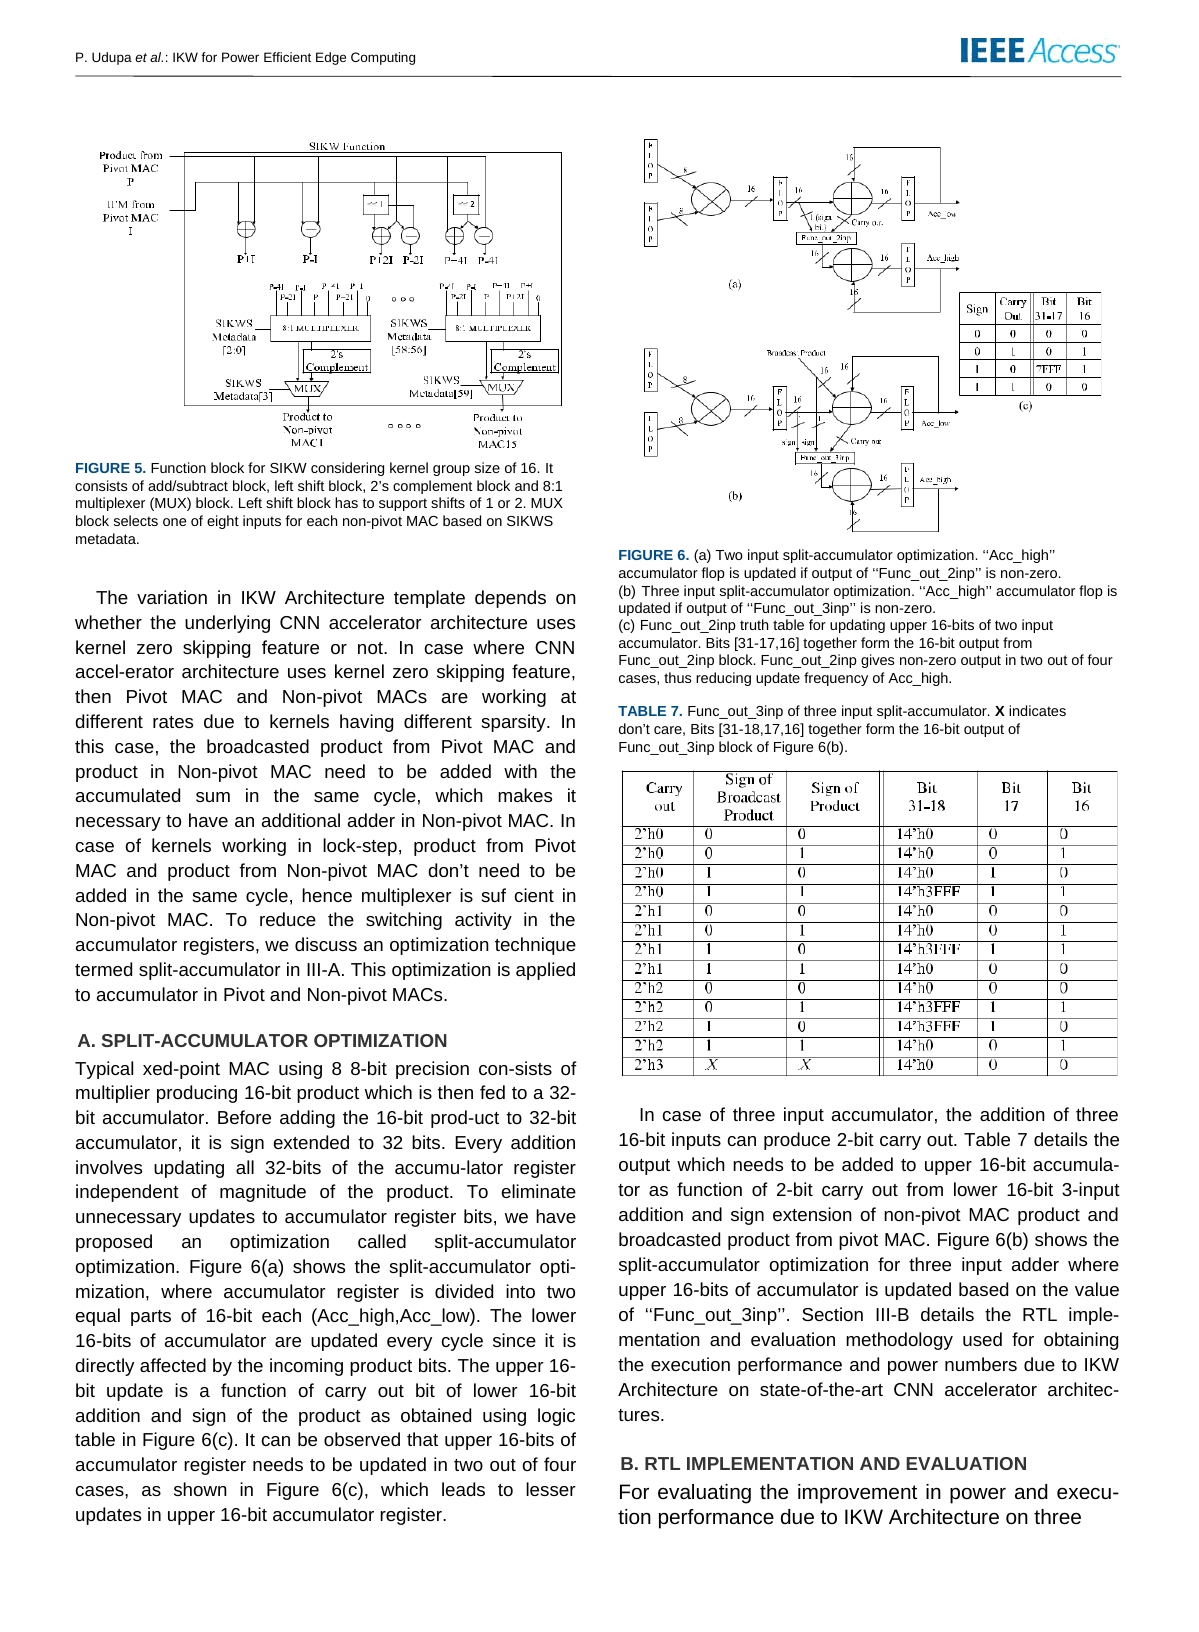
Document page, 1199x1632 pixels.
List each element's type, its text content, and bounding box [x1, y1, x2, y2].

text FIGURE 6. (a) Two input split-accumulator optimization. ‘‘Acc_high’’ accumulator flop is updated if output of ‘‘Func_out_2inp’’ is non-zero. [618, 547, 1093, 581]
text The variation in IKW Architecture template depends on whether the underlying CNN accelerator architecture uses kernel zero skipping feature or not. In case where CNN accel-erator architecture uses kernel zero skipping feature, then Pivot MAC and Non-pivot MACs are working at different rates due to kernels having different sparsity. In this case, the broadcasted product from Pivot MAC and product in Non-pivot MAC need to be added with the accumulated sum in the same cycle, which makes it necessary to have an additional adder in Non-pivot MAC. In case of kernels working in lock-step, product from Pivot MAC and product from Non-pivot MAC don’t need to be added in the same cycle, hence multiplexer is suf cient in Non-pivot MAC. To reduce the switching activity in the accumulator registers, we discuss an optimization technique termed split-accumulator in III-A. This optimization is applied to accumulator in Pivot and Non-pivot MACs. [75, 587, 576, 1005]
text TABLE 7. Func_out_3inp of three input split-accumulator. X indicates don’t care, Bits [31-18,17,16] together form the 16-bit output of Func_out_3inp block of Figure 6(b). [618, 702, 1091, 756]
picture [98, 139, 1102, 532]
text For evaluating the improvement in power and execu-tion performance due to IKW Architecture on three [618, 1480, 1120, 1528]
picture [621, 770, 1118, 1076]
text Typical xed-point MAC using 8 8-bit precision con-sists of multiplier producing 16-bit product which is then fed to a 32-bit accumulator. Before adding the 16-bit prod-uct to 32-bit accumulator, it is sign extended to 32 bits. Every addition involves updating all 32-bits of the accumu-lator register independent of magnitude of the product. To eliminate unnecessary updates to accumulator register bits, we have proposed an optimization called split-accumulator optimization. Figure 6(a) shows the split-accumulator opti-mization, where accumulator register is divided into two equal parts of 16-bit each (Acc_high,Acc_low). The lower 16-bits of accumulator are updated every cycle since it is directly affected by the incoming product bits. The upper 16-bit update is a function of carry out bit of lower 16-bit addition and sign of the product as obtained using logic table in Figure 6(c). It can be observed that upper 16-bits of accumulator register needs to be updated in two out of four cases, as shown in Figure 6(c), which leads to lesser updates in upper 16-bit accumulator register. [75, 1057, 576, 1525]
list Three input split-accumulator optimization. ‘‘Acc_high’’ accumulator flop is updated if output of ‘‘Func_out_3inp’’ is non-zero. [618, 582, 1120, 616]
text FIGURE 5. Function block for SIKW considering kernel group size of 16. It consists of add/subtract block, left shift block, 2’s complement block and 8:1 multiplexer (MUX) block. Left shift block has to support shifts of 1 or 2. MUX block selects one of eight inputs for each non-pivot MAC based on SIKWS metadata. [75, 460, 564, 547]
text A. SPLIT-ACCUMULATOR OPTIMIZATION [77, 1030, 576, 1052]
picture [964, 38, 1120, 50]
list Func_out_2inp truth table for updating upper 16-bits of two input accumulator. Bits [31-17,16] together form the 16-bit output from Func_out_2inp block. Func_out_2inp gives non-zero output in two out of four cases, thus reducing update frequency of Acc_high. [618, 617, 1120, 686]
text In case of three input accumulator, the addition of three 16-bit inputs can produce 2-bit carry out. Table 7 details the output which needs to be added to upper 16-bit accumula-tor as function of 2-bit carry out from lower 16-bit 3-input addition and sign extension of non-pivot MAC product and broadcasted product from pivot MAC. Figure 6(b) shows the split-accumulator optimization for three input adder where upper 16-bits of accumulator is updated based on the value of ‘‘Func_out_3inp’’. Section III-B details the RTL imple-mentation and evaluation methodology used for obtaining the execution performance and power numbers due to IKW Architecture on state-of-the-art CNN accelerator architec-tures. [618, 1104, 1120, 1425]
text P. Udupa et al.: IKW for Power Efficient Edge Computing [75, 50, 1120, 66]
text B. RTL IMPLEMENTATION AND EVALUATION [620, 1453, 1120, 1474]
